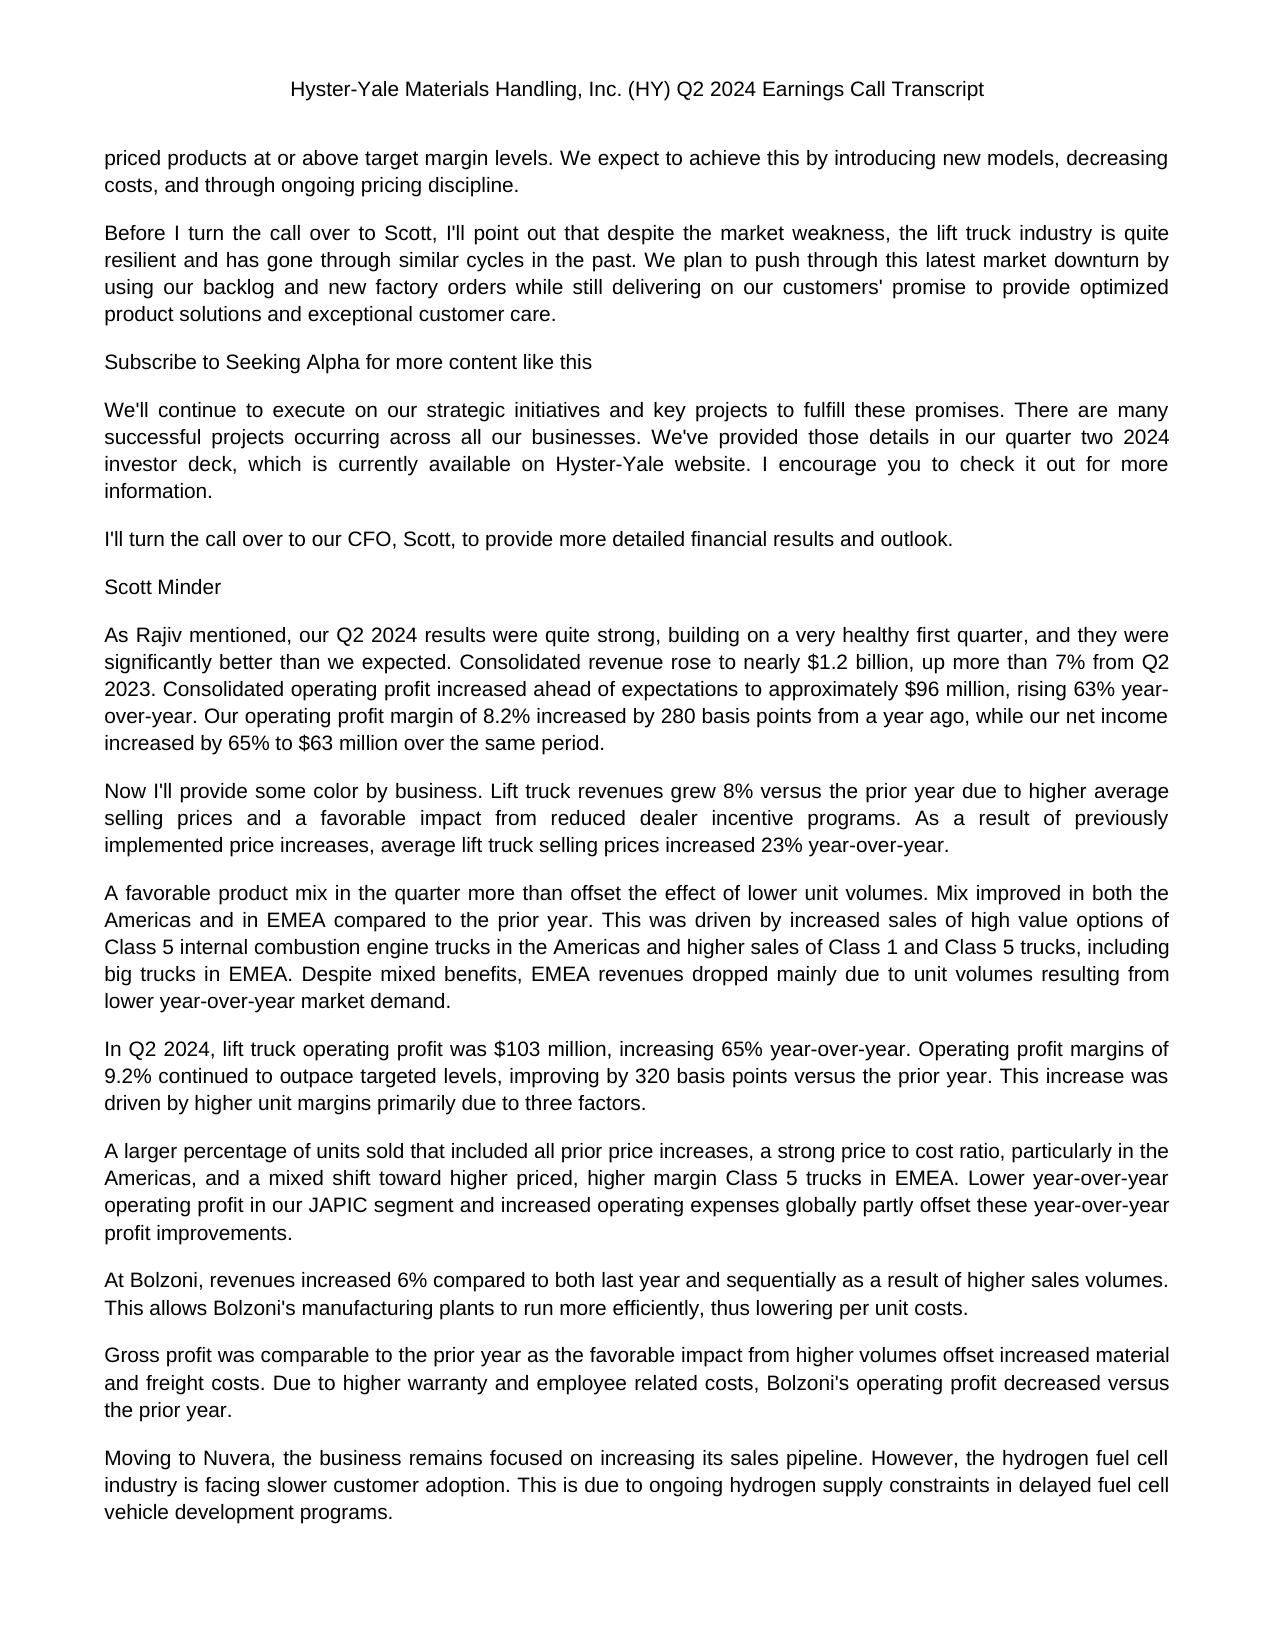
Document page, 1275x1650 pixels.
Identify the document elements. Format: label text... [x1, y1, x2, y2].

text Now I'll provide some color by business. Lift truck revenues grew 8% versus the prior year due to higher average selling prices and a favorable impact from reduced dealer incentive programs. As a result of previously implemented price increases, average lift truck selling prices increased 23% year-over-year. [104, 776, 1171, 857]
text Moving to Nuvera, the business remains focused on increasing its sales pipeline. However, the hydrogen fuel cell industry is facing slower customer adoption. This is due to ongoing hydrogen supply constraints in delayed fuel cell vehicle development programs. [104, 1442, 1171, 1523]
text Subscribe to Seeking Alpha for more content like this [104, 346, 1171, 373]
text A favorable product mix in the quarter more than offset the effect of lower unit volumes. Mix improved in both the Americas and in EMEA compared to the prior year. This was driven by increased sales of high value options of Class 5 internal combustion engine trucks in the Americas and higher sales of Class 1 and Class 5 trucks, including big trucks in EMEA. Despite mixed benefits, EMEA revenues dropped mainly due to unit volumes resulting from lower year-over-year market demand. [104, 878, 1171, 1013]
text In Q2 2024, lift truck operating profit was $103 million, increasing 65% year-over-year. Operating profit margins of 9.2% continued to outpace targeted levels, improving by 320 basis points versus the prior year. This increase was driven by higher unit margins primarily due to three factors. [104, 1034, 1171, 1115]
text Scott Minder [104, 571, 1171, 598]
text At Bolzoni, revenues increased 6% compared to both last year and sequentially as a result of higher sales volumes. This allows Bolzoni's manufacturing plants to run more efficiently, thus lowering per unit costs. [104, 1265, 1171, 1319]
text As Rajiv mentioned, our Q2 2024 results were quite strong, building on a very healthy first quarter, and they were significantly better than we expected. Consolidated revenue rose to nearly $1.2 billion, up more than 7% from Q2 2023. Consolidated operating profit increased ahead of expectations to approximately $96 million, rising 63% year-over-year. Our operating profit margin of 8.2% increased by 280 basis points from a year ago, while our net income increased by 65% to $63 million over the same period. [104, 619, 1171, 755]
text Gross profit was comparable to the prior year as the favorable impact from higher volumes offset increased material and freight costs. Due to higher warranty and employee related costs, Bolzoni's operating profit decreased versus the prior year. [104, 1340, 1171, 1421]
text I'll turn the call over to our CFO, Scott, to provide more detailed financial results and outlook. [104, 523, 1171, 551]
text Before I turn the call over to Scott, I'll point out that despite the market weakness, the lift truck industry is quite resilient and has gone through similar cycles in the past. We plan to push through this latest market downturn by using our backlog and new factory orders while still delivering on our customers' promise to provide optimized product solutions and exceptional customer care. [104, 217, 1171, 326]
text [104, 142, 1171, 196]
text A larger percentage of units sold that included all prior price increases, a strong price to cost ratio, particularly in the Americas, and a mixed shift toward higher priced, higher margin Class 5 trucks in EMEA. Lower year-over-year operating profit in our JAPIC segment and increased operating expenses globally partly offset these year-over-year profit improvements. [104, 1136, 1171, 1244]
text We'll continue to execute on our strategic initiatives and key projects to fulfill these promises. There are many successful projects occurring across all our businesses. We've provided those details in our quarter two 2024 investor deck, which is currently available on Hyster-Yale website. I encourage you to check it out for more information. [104, 394, 1171, 503]
